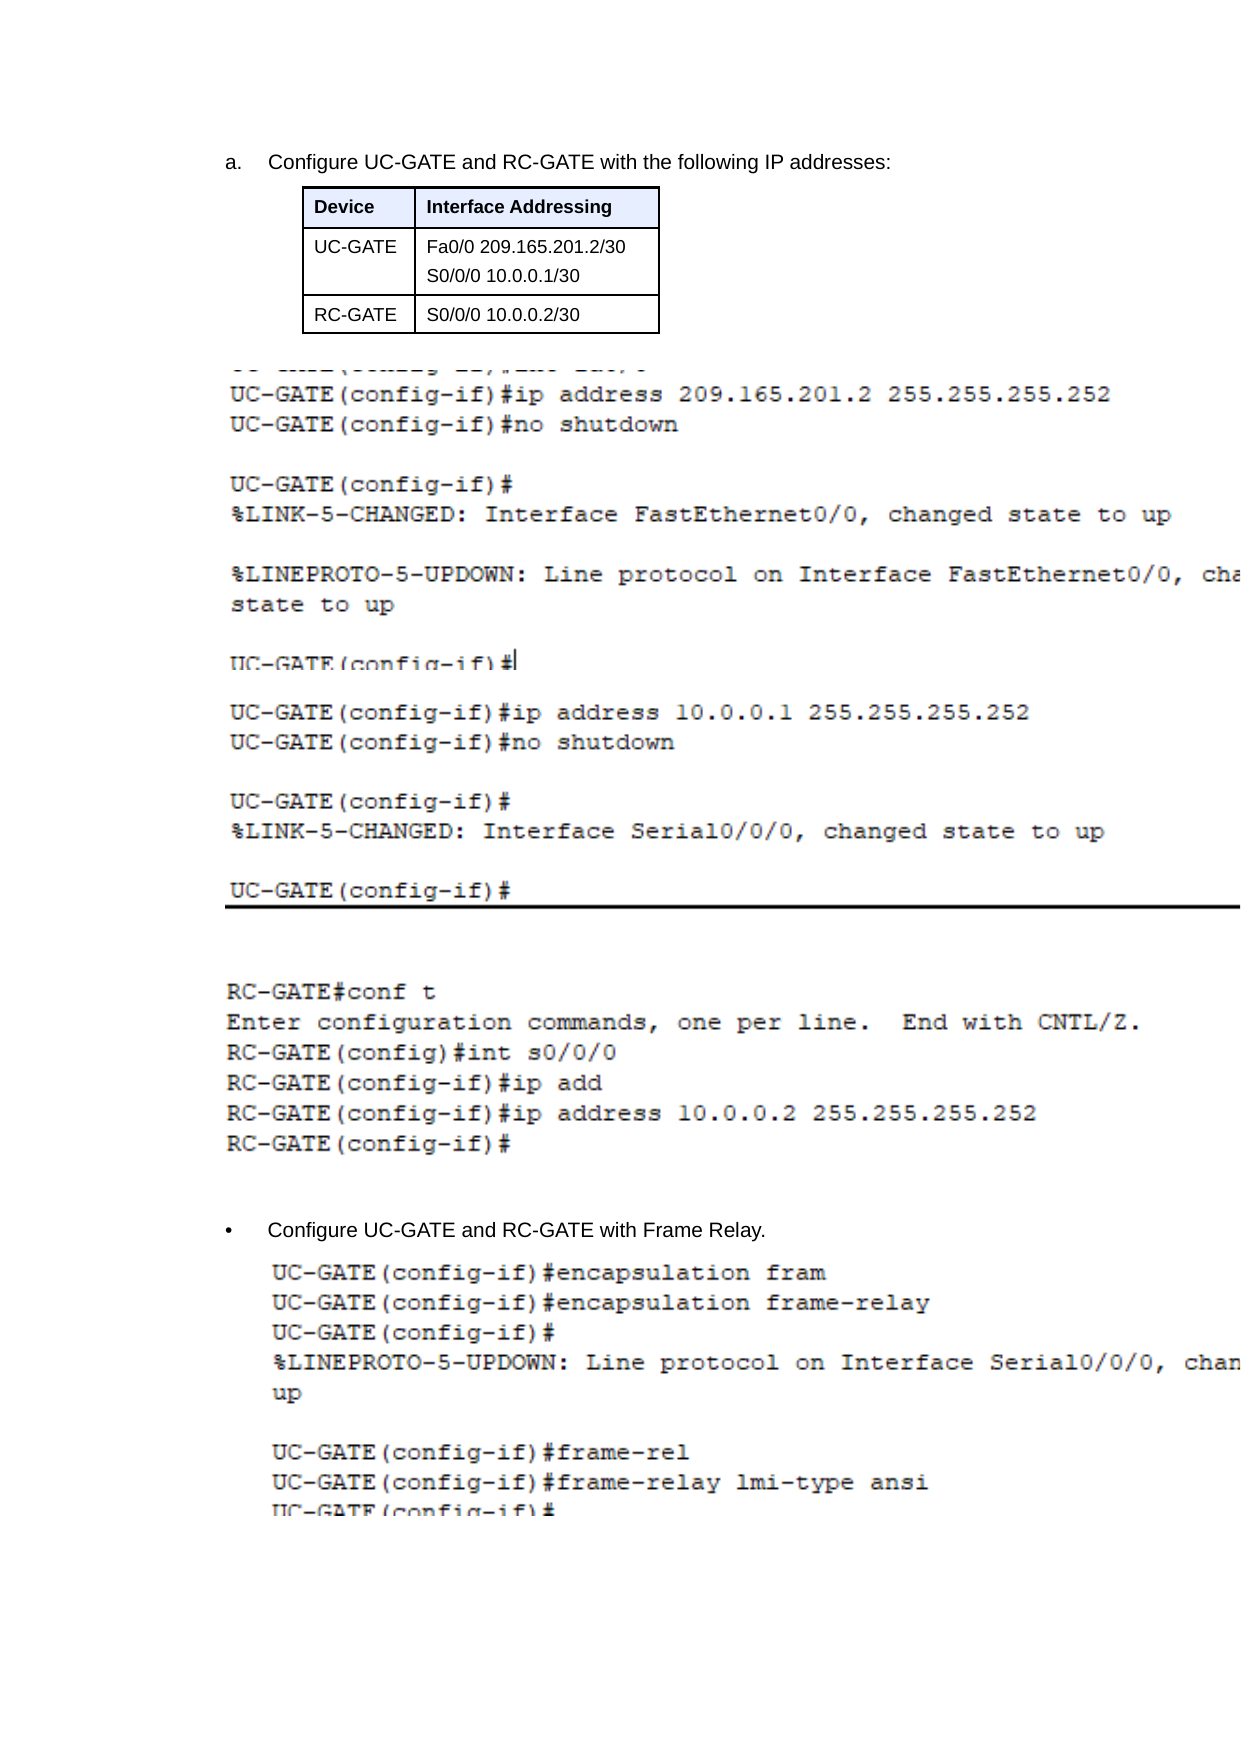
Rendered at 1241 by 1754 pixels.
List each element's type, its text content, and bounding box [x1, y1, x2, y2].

text a. Configure UC-GATE and RC-GATE with the following IP addresses: [225, 150, 1090, 174]
table_cell RC-GATE [304, 296, 414, 332]
table_header Interface Addressing [416, 189, 658, 227]
table_cell S0/0/0 10.0.0.2/30 [416, 296, 658, 332]
table_header Device [304, 189, 414, 227]
table_cell UC-GATE [304, 229, 414, 294]
list Configure UC-GATE and RC-GATE with Frame Relay. [225, 1218, 1090, 1242]
table_cell Fa0/0 209.165.201.2/30 S0/0/0 10.0.0.1/30 [416, 229, 658, 294]
